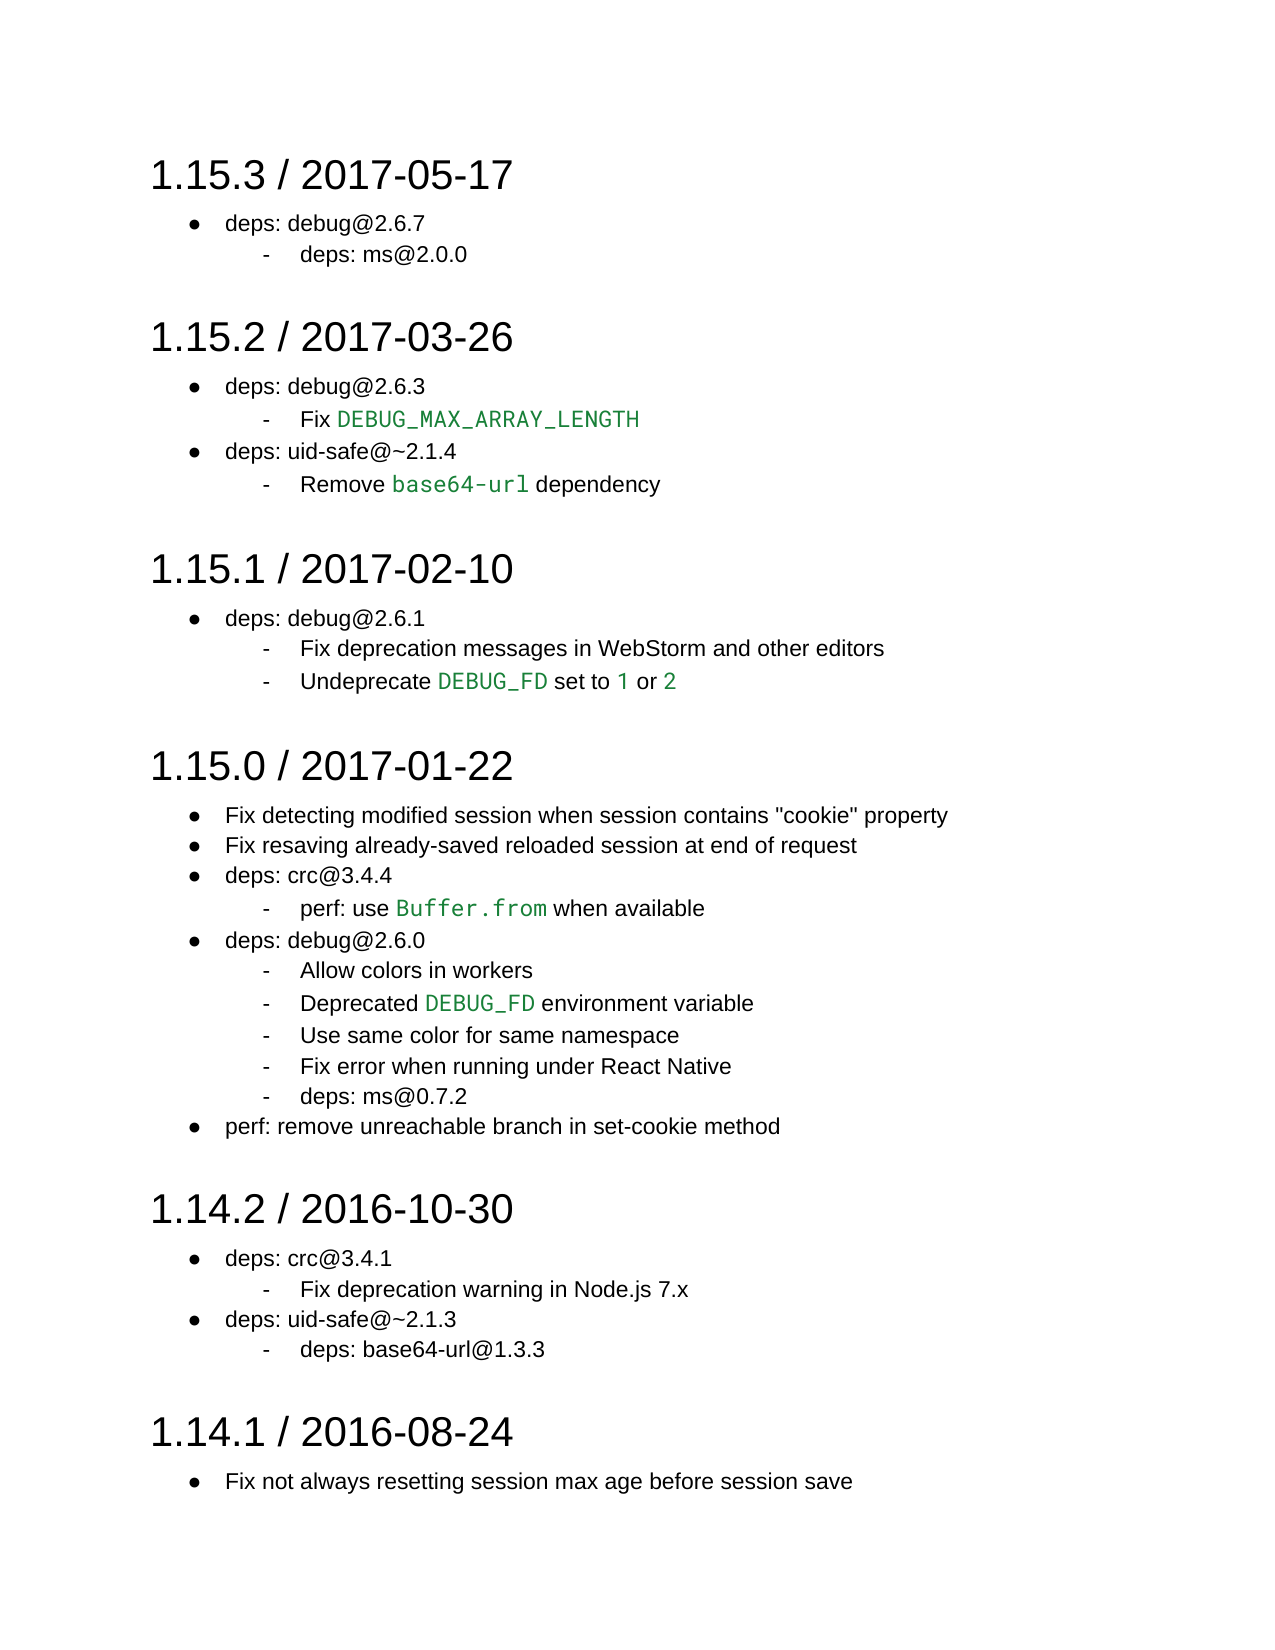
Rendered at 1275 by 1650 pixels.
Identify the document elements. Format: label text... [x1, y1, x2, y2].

list Deprecated DEBUG_FD environment variable [262, 988, 1125, 1018]
list Remove base64-url dependency [262, 468, 1125, 498]
subtitle 1.15.3 / 2017-05-17 [150, 150, 1125, 198]
list Fix DEBUG_MAX_ARRAY_LENGTH [262, 403, 1125, 433]
subtitle 1.15.2 / 2017-03-26 [150, 312, 1125, 360]
list perf: use Buffer.from when available [262, 893, 1125, 923]
list Fix not always resetting session max age before session save [187, 1468, 1125, 1494]
subtitle 1.15.0 / 2017-01-22 [150, 742, 1125, 789]
list Allow colors in workers [262, 957, 1125, 984]
list Fix error when running under React Native [262, 1053, 1125, 1079]
subtitle 1.14.1 / 2016-08-24 [150, 1408, 1125, 1456]
list deps: debug@2.6.7 [187, 210, 1125, 237]
list deps: base64-url@1.3.3 [262, 1336, 1125, 1362]
list deps: crc@3.4.1 [187, 1245, 1125, 1272]
subtitle 1.15.1 / 2017-02-10 [150, 544, 1125, 592]
list deps: debug@2.6.3 [187, 373, 1125, 399]
list deps: uid-safe@~2.1.4 [187, 438, 1125, 464]
list deps: crc@3.4.4 [187, 862, 1125, 889]
subtitle 1.14.2 / 2016-10-30 [150, 1185, 1125, 1233]
list Fix detecting modified session when session contains "cookie" property [187, 802, 1125, 828]
list deps: ms@0.7.2 [262, 1083, 1125, 1109]
list Undeprecate DEBUG_FD set to 1 or 2 [262, 665, 1125, 695]
list deps: debug@2.6.1 [187, 605, 1125, 631]
list deps: uid-safe@~2.1.3 [187, 1306, 1125, 1332]
list Fix deprecation messages in WebStorm and other editors [262, 635, 1125, 661]
list Use same color for same namespace [262, 1022, 1125, 1049]
list Fix deprecation warning in Node.js 7.x [262, 1276, 1125, 1302]
list deps: debug@2.6.0 [187, 927, 1125, 954]
list Fix resaving already-saved reloaded session at end of request [187, 832, 1125, 858]
list deps: ms@2.0.0 [262, 241, 1125, 267]
list perf: remove unreachable branch in set-cookie method [187, 1113, 1125, 1139]
